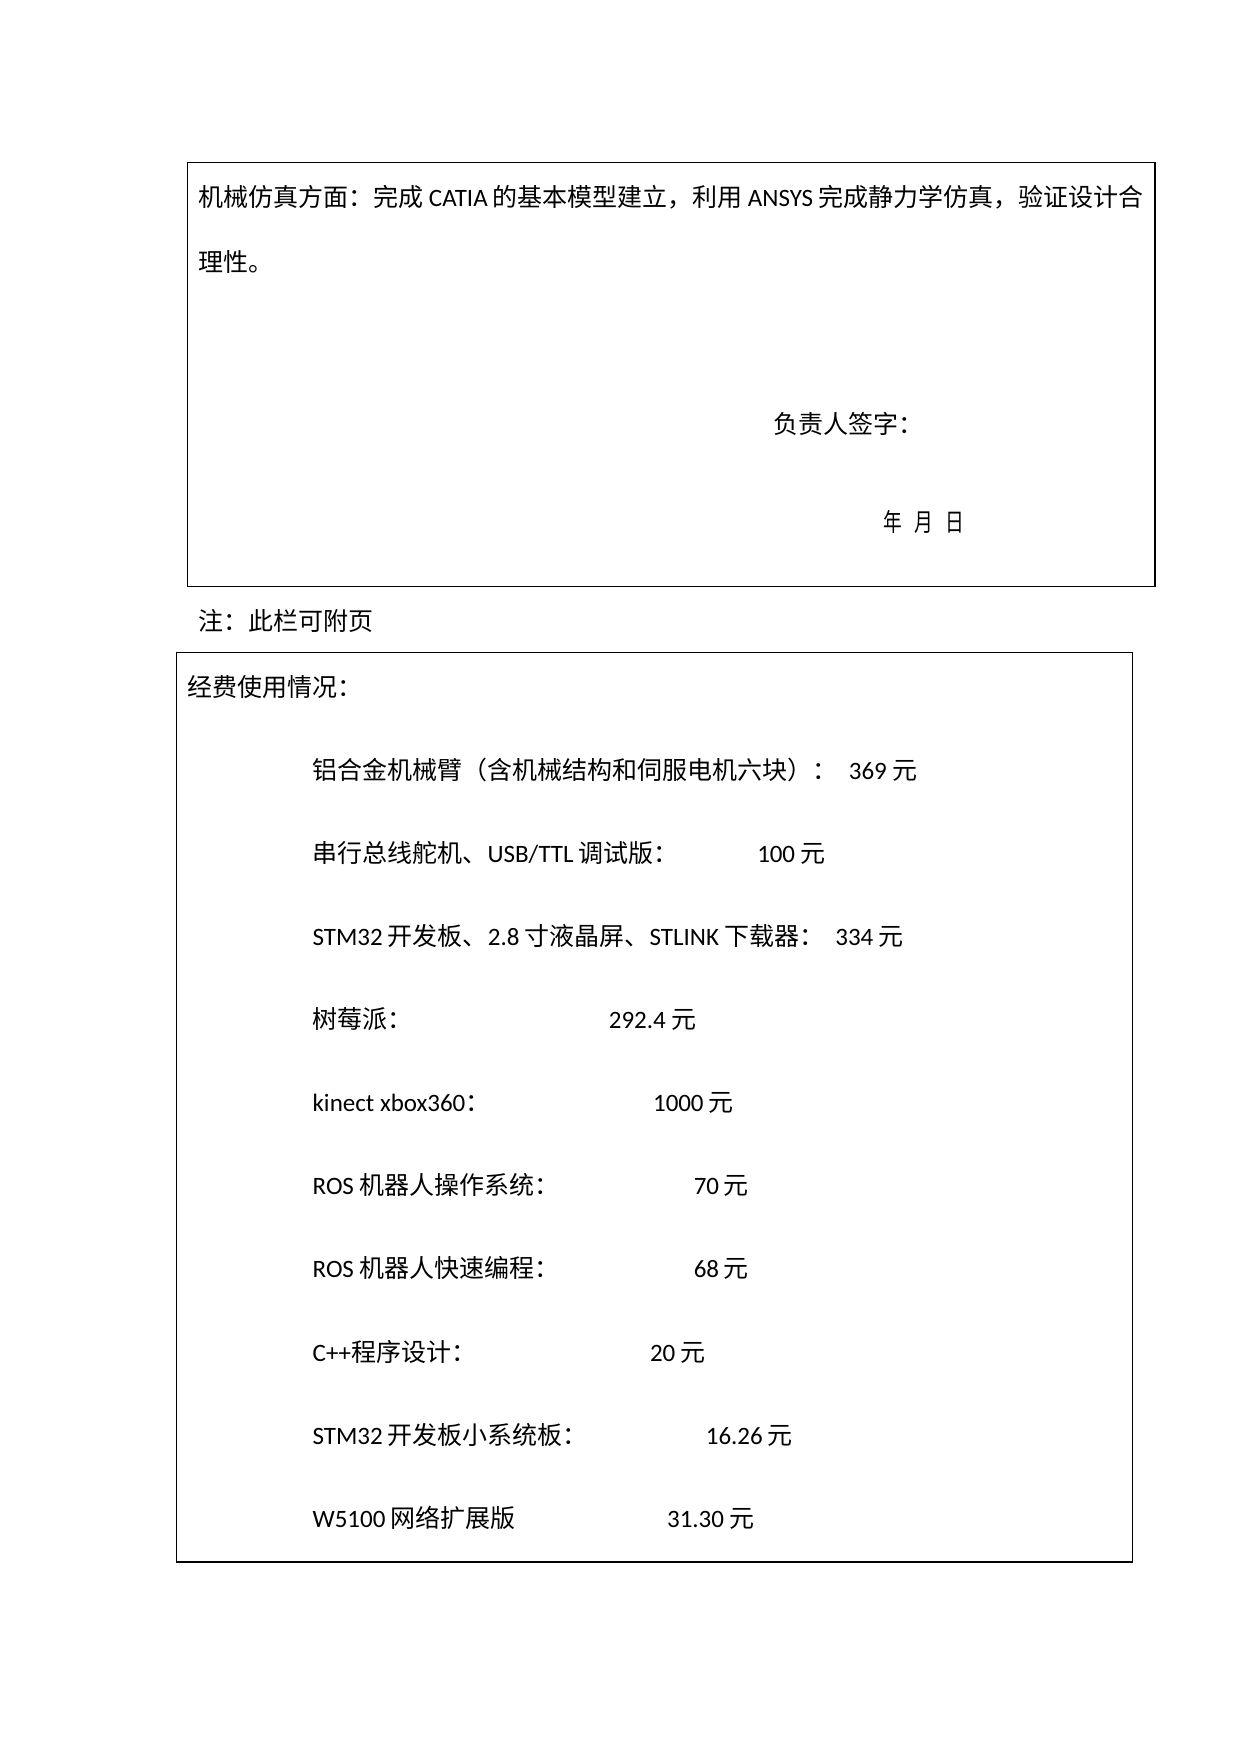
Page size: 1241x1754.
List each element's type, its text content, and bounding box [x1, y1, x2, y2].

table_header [177, 653, 1132, 1561]
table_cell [188, 163, 1154, 586]
table_cell 注：此栏可附页 [188, 587, 1155, 652]
